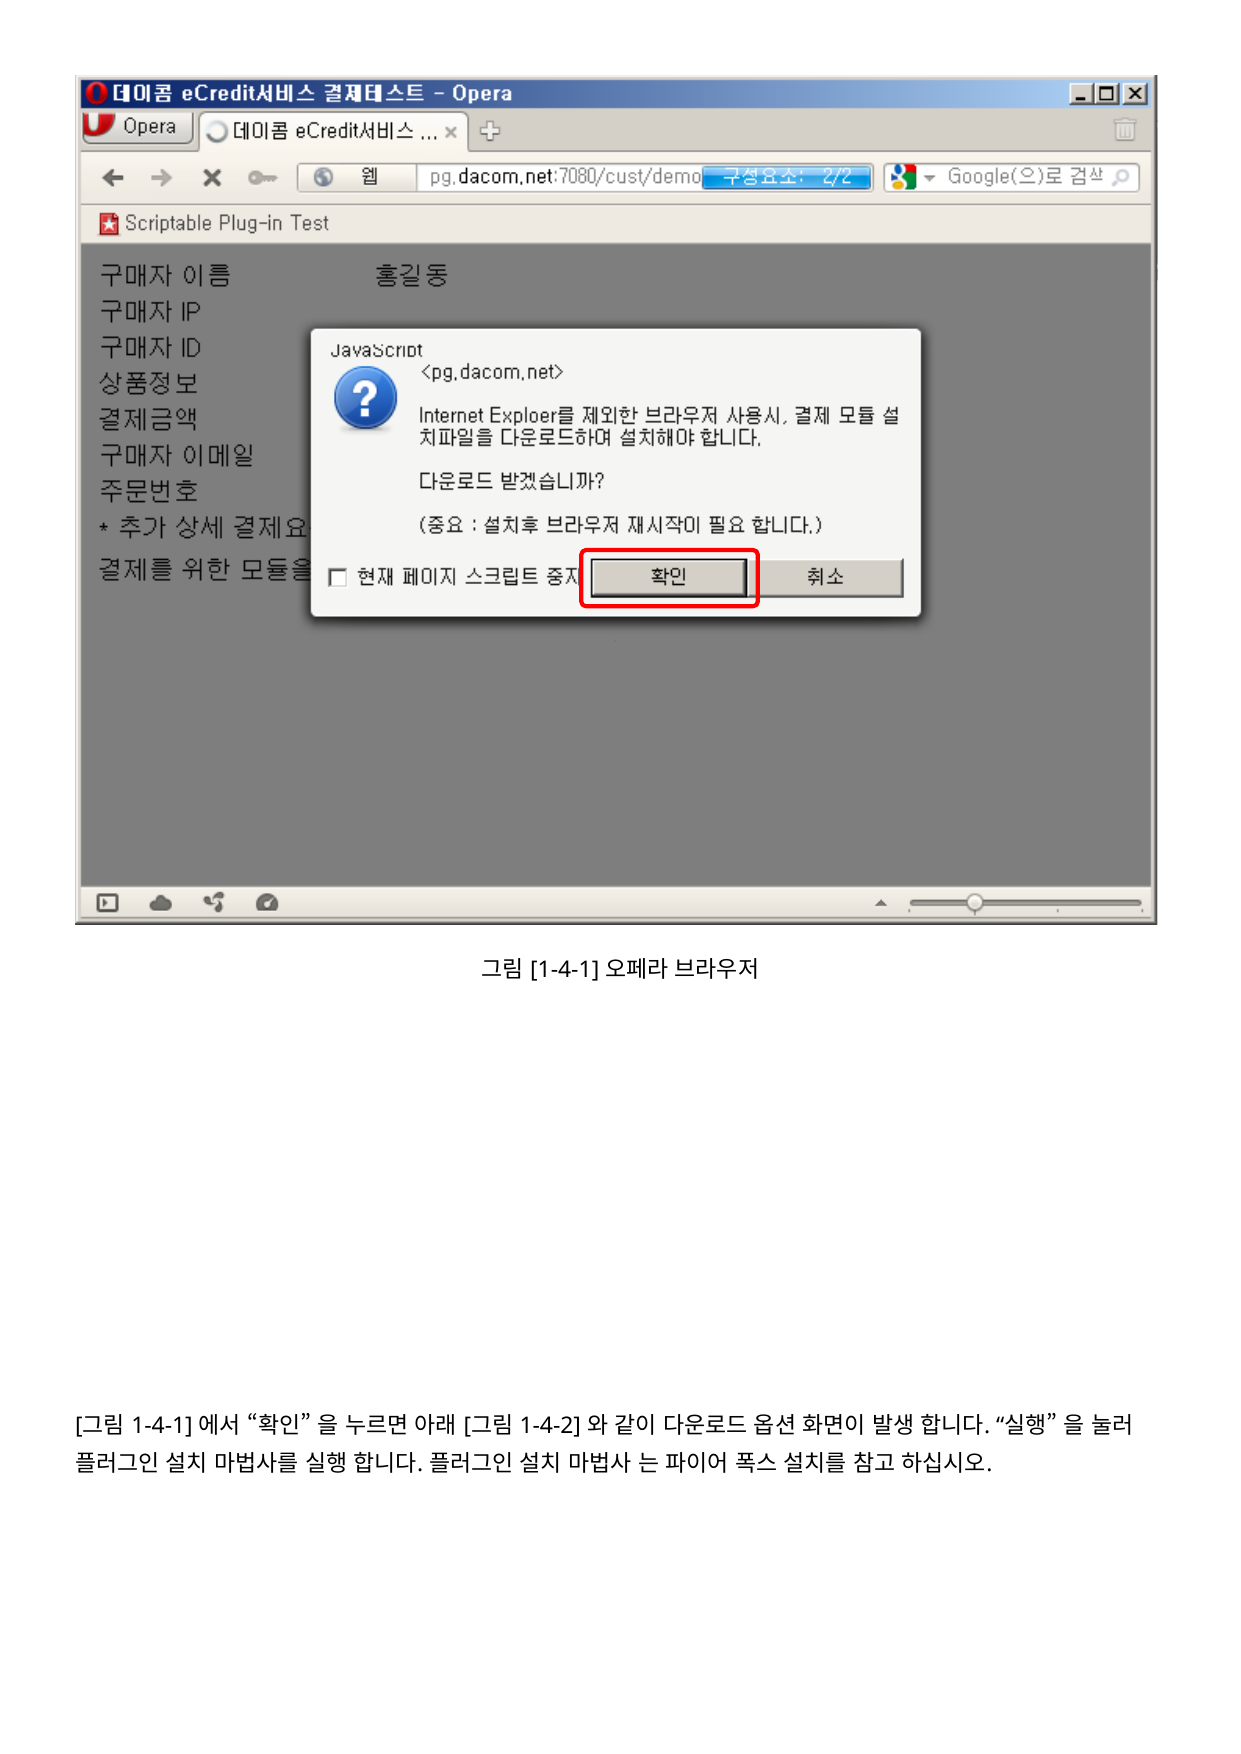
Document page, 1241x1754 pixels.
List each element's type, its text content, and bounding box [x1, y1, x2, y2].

picture [75, 75, 1158, 925]
text [그림 1-4-1] 에서 “확인” 을 누르면 아래 [그림 1-4-2] 와 같이 다운로드 옵션 화면이 발생 합니다. “실행” 을 눌러 플러그인 설치 마법사를 실행 합니다. 플러그인 설치 마법사 는 파이어 폭스 설치를 참고 하십시오. [75, 1407, 1165, 1479]
text 그림 [1-4-1] 오페라 브라우저 [75, 951, 1165, 984]
